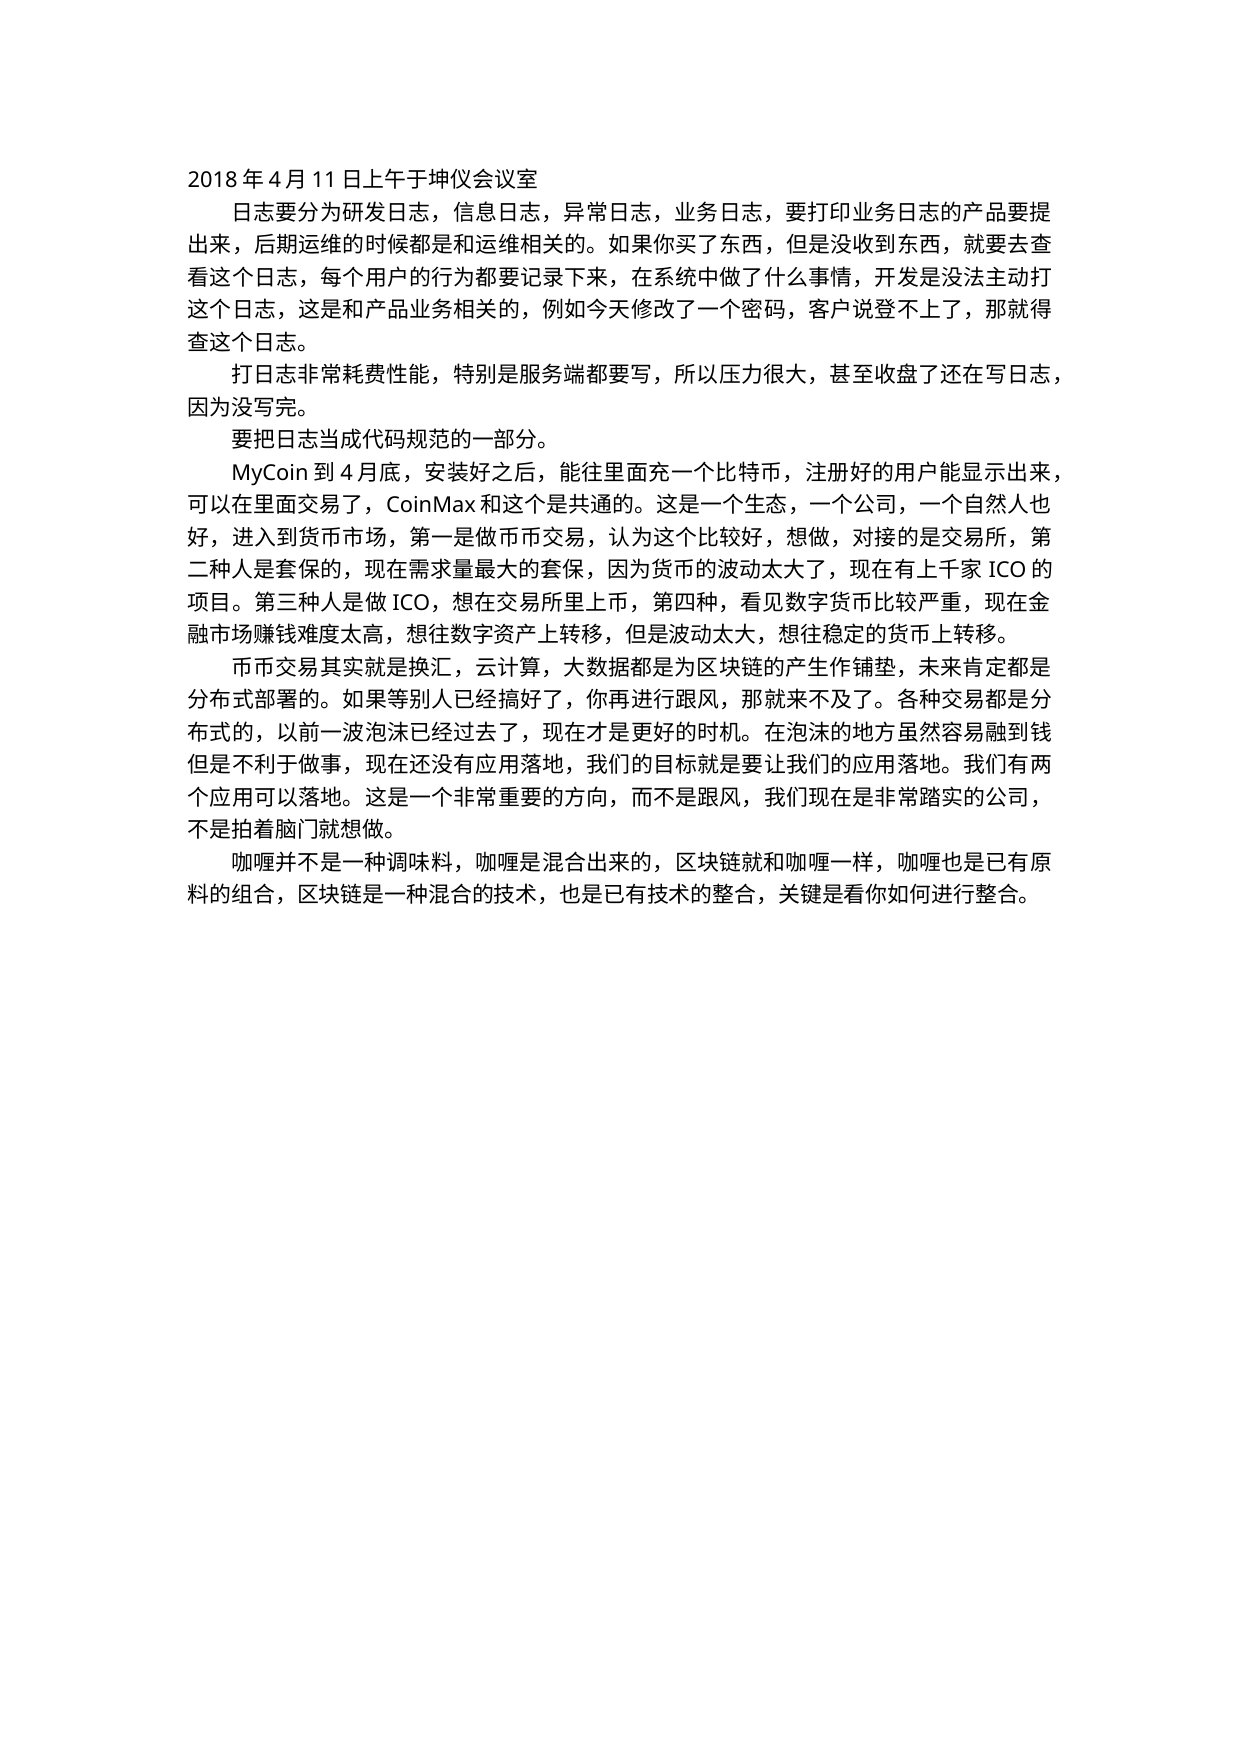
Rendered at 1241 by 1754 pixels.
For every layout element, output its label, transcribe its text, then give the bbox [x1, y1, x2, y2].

text 币币交易其实就是换汇，云计算，大数据都是为区块链的产生作铺垫，未来肯定都是分布式部署的。如果等别人已经搞好了，你再进行跟风，那就来不及了。各种交易都是分布式的，以前一波泡沫已经过去了，现在才是更好的时机。在泡沫的地方虽然容易融到钱，但是不利于做事，现在还没有应用落地，我们的目标就是要让我们的应用落地。我们有两个应用可以落地。这是一个非常重要的方向，而不是跟风，我们现在是非常踏实的公司，不是拍着脑门就想做。 [187, 649, 1053, 844]
text 2018年4月11日上午于坤仪会议室 [187, 162, 1053, 194]
text 咖喱并不是一种调味料，咖喱是混合出来的，区块链就和咖喱一样，咖喱也是已有原料的组合，区块链是一种混合的技术，也是已有技术的整合，关键是看你如何进行整合。 [187, 844, 1053, 909]
text 打日志非常耗费性能，特别是服务端都要写，所以压力很大，甚至收盘了还在写日志，因为没写完。 [187, 357, 1053, 422]
text 日志要分为研发日志，信息日志，异常日志，业务日志，要打印业务日志的产品要提出来，后期运维的时候都是和运维相关的。如果你买了东西，但是没收到东西，就要去查看这个日志，每个用户的行为都要记录下来，在系统中做了什么事情，开发是没法主动打这个日志，这是和产品业务相关的，例如今天修改了一个密码，客户说登不上了，那就得查这个日志。 [187, 194, 1053, 357]
text MyCoin到4月底，安装好之后，能往里面充一个比特币，注册好的用户能显示出来，可以在里面交易了，CoinMax和这个是共通的。这是一个生态，一个公司，一个自然人也好，进入到货币市场，第一是做币币交易，认为这个比较好，想做，对接的是交易所，第二种人是套保的，现在需求量最大的套保，因为货币的波动太大了，现在有上千家ICO的项目。第三种人是做ICO，想在交易所里上币，第四种，看见数字货币比较严重，现在金融市场赚钱难度太高，想往数字资产上转移，但是波动太大，想往稳定的货币上转移。 [187, 454, 1053, 649]
text 要把日志当成代码规范的一部分。 [187, 422, 1053, 454]
